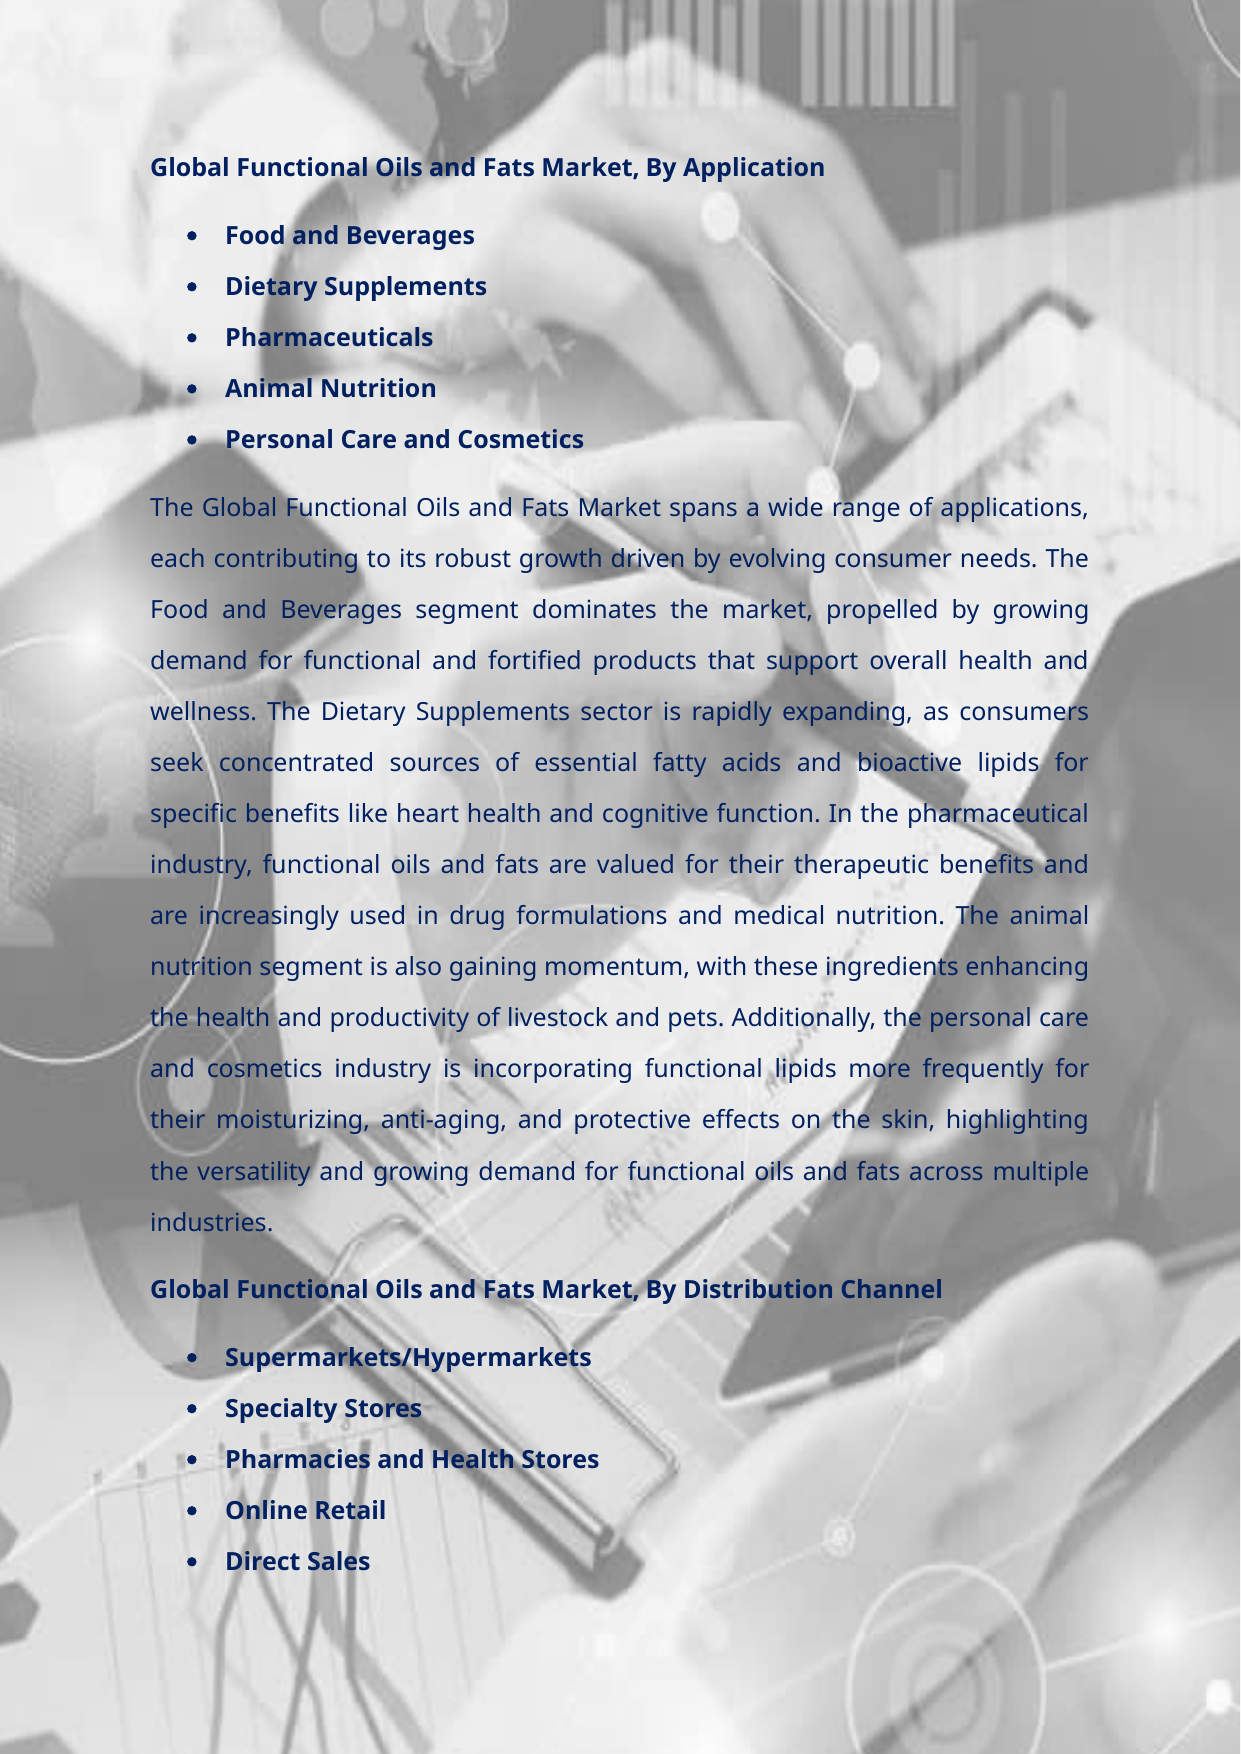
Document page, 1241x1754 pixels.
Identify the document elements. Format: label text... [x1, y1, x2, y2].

list Pharmacies and Health Stores [187, 1442, 1090, 1476]
list Food and Beverages [187, 218, 1090, 252]
list Dietary Supplements [187, 269, 1090, 303]
text Global Functional Oils and Fats Market, By Distribution Channel [150, 1272, 1090, 1306]
list Pharmaceuticals [187, 320, 1090, 354]
list Specialty Stores [187, 1391, 1090, 1425]
list Supermarkets/Hypermarkets [187, 1339, 1090, 1374]
list Animal Nutrition [187, 371, 1090, 405]
list Personal Care and Cosmetics [187, 422, 1090, 456]
text The Global Functional Oils and Fats Market spans a wide range of applications, each contributing to its robust growth driven by evolving consumer needs. The Food and Beverages segment dominates the market, propelled by growing demand for functional and fortified products that support overall health and wellness. The Dietary Supplements sector is rapidly expanding, as consumers seek concentrated sources of essential fatty acids and bioactive lipids for specific benefits like heart health and cognitive function. In the pharmaceutical industry, functional oils and fats are valued for their therapeutic benefits and are increasingly used in drug formulations and medical nutrition. The animal nutrition segment is also gaining momentum, with these ingredients enhancing the health and productivity of livestock and pets. Additionally, the personal care and cosmetics industry is incorporating functional lipids more frequently for their moisturizing, anti-aging, and protective effects on the skin, highlighting the versatility and growing demand for functional oils and fats across multiple industries. [150, 489, 1090, 1238]
list Online Retail [187, 1493, 1090, 1527]
text Global Functional Oils and Fats Market, By Application [150, 150, 1090, 184]
list Direct Sales [187, 1544, 1090, 1578]
